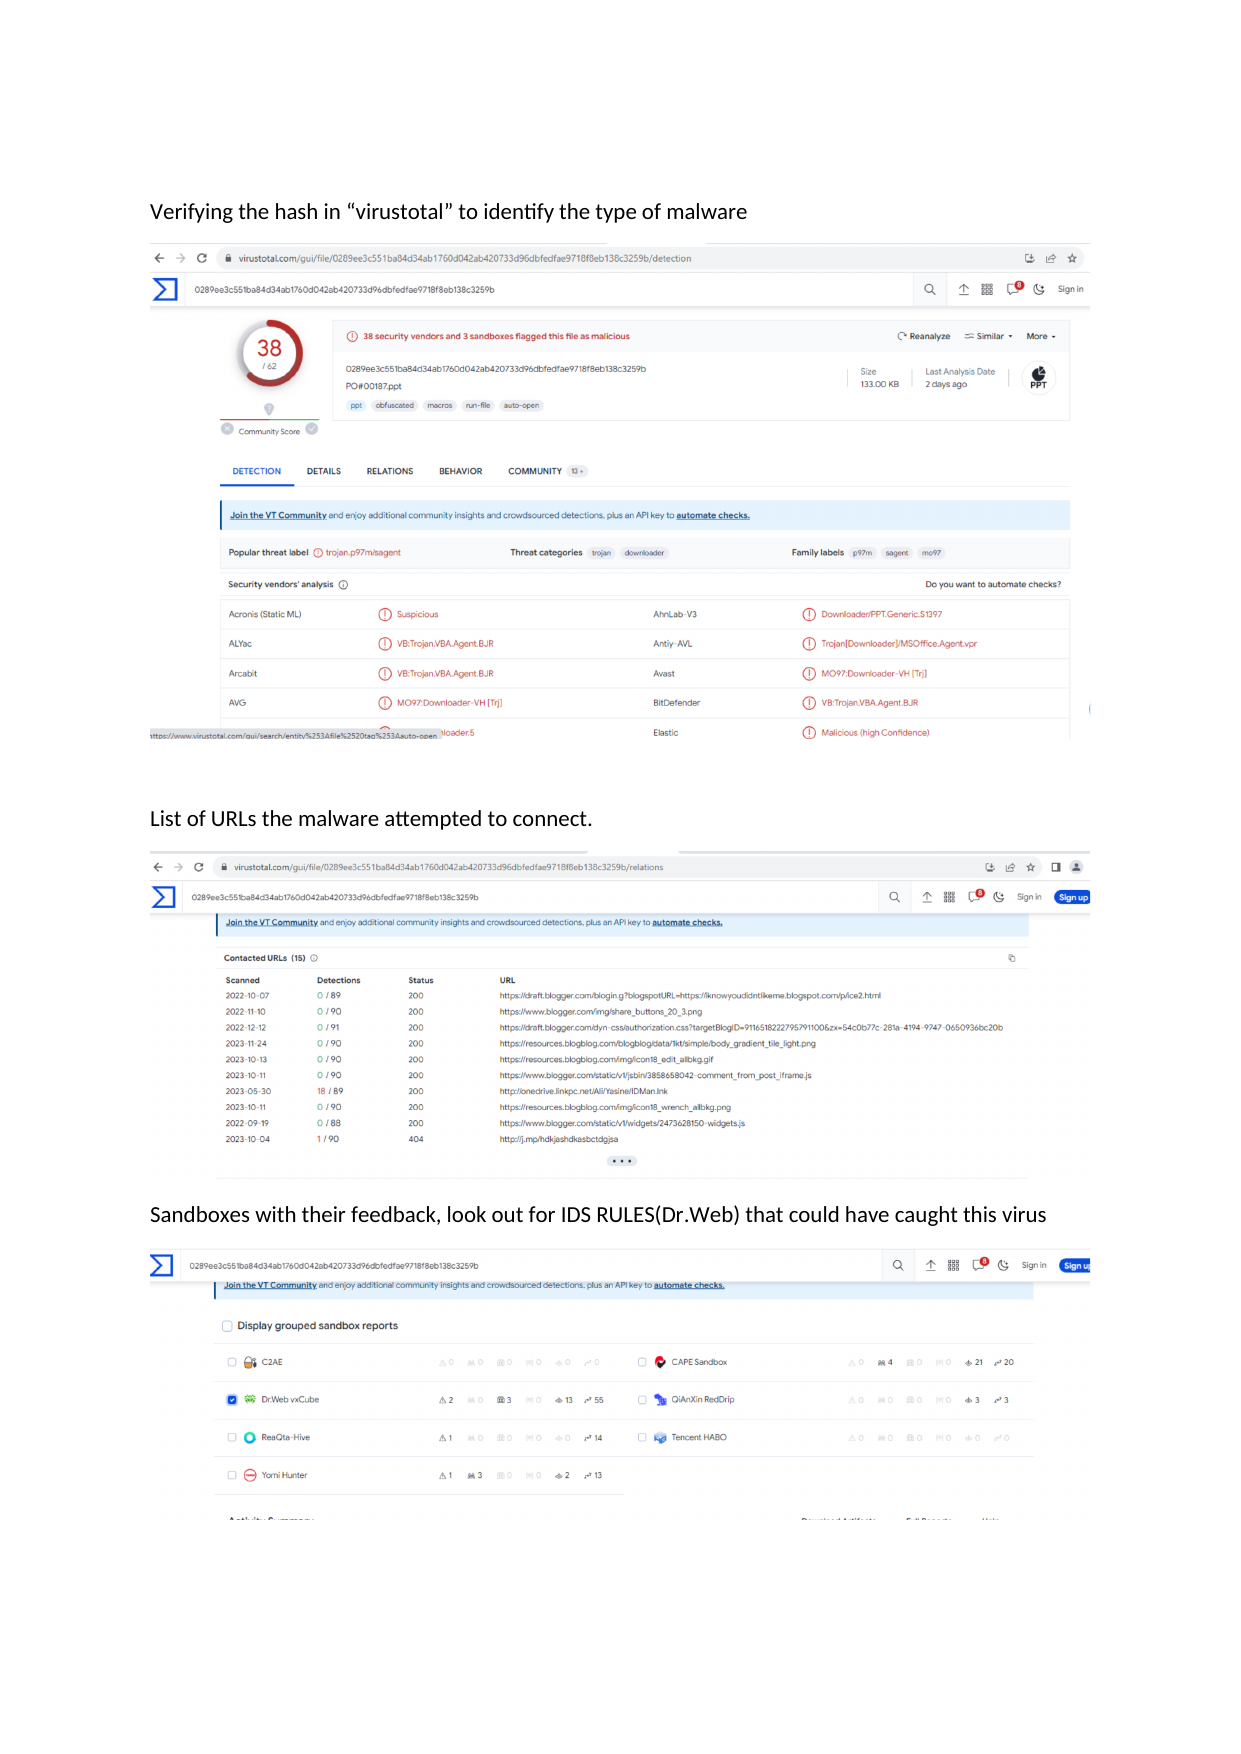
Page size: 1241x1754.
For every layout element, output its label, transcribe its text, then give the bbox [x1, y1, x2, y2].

text Verifying the hash in “virustotal” to identify the type of malware [150, 197, 1090, 225]
picture [150, 851, 1091, 1182]
text Sandboxes with their feedback, look out for IDS RULES(Dr.Web) that could have caught this virus [150, 1200, 1090, 1228]
picture [150, 1246, 1091, 1520]
text List of URLs the malware attempted to connect. [150, 804, 1090, 832]
picture [150, 243, 1091, 739]
